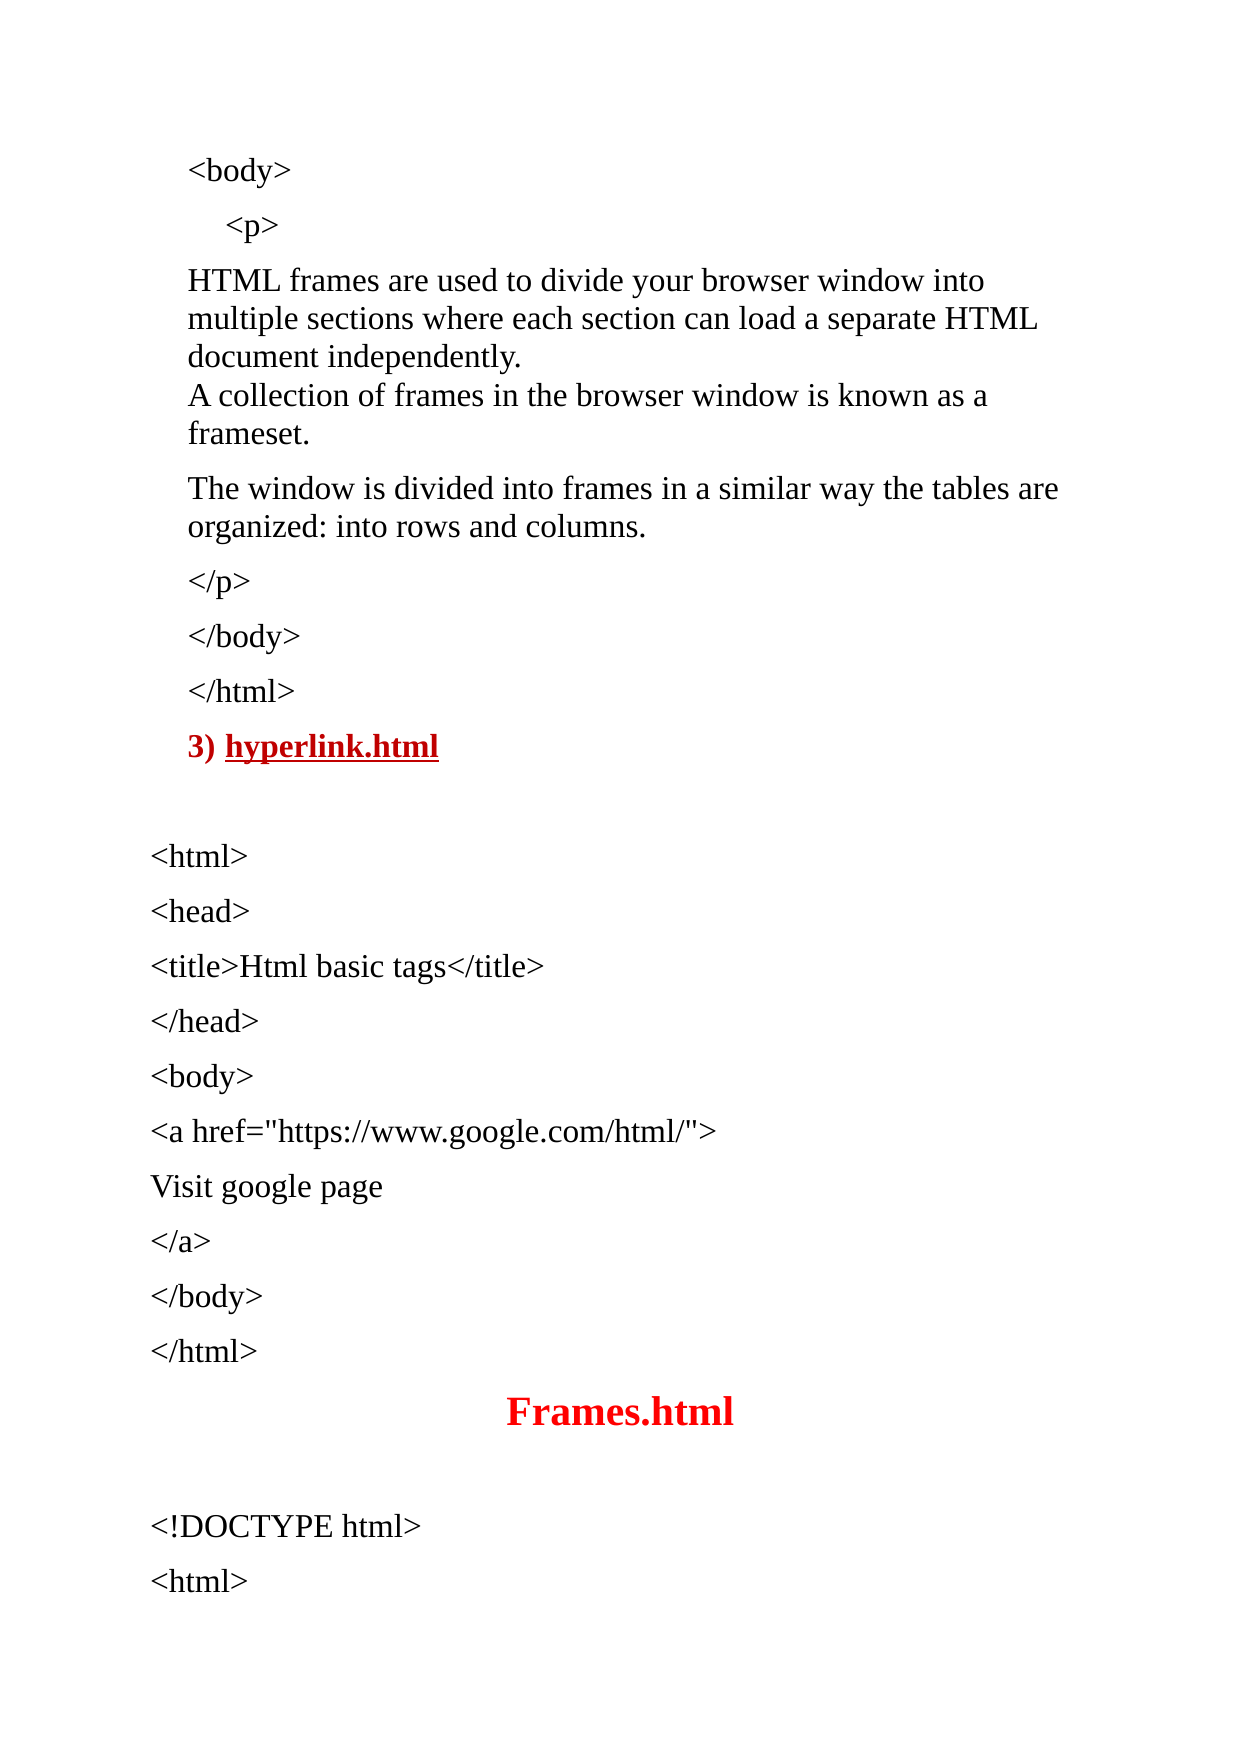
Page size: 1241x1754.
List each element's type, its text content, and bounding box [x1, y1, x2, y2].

text </head> [150, 1002, 1090, 1040]
text </body> [187, 617, 1090, 655]
text <!DOCTYPE html> [150, 1506, 1090, 1544]
text <a href="https://www.google.com/html/"> [150, 1112, 1090, 1150]
text </html> [187, 672, 1090, 710]
text Visit google page [150, 1167, 1090, 1205]
list hyperlink.html [187, 727, 1090, 765]
text <p> [187, 205, 1090, 243]
text <html> [150, 1561, 1090, 1599]
text </html> [150, 1332, 1090, 1370]
text The window is divided into frames in a similar way the tables are organized: into rows and columns. [187, 468, 1090, 545]
text </p> [187, 562, 1090, 600]
text <body> [187, 150, 1090, 188]
text </body> [150, 1277, 1090, 1315]
text <head> [150, 892, 1090, 930]
text HTML frames are used to divide your browser window into multiple sections where each section can load a separate HTML document independently. A collection of frames in the browser window is known as a frameset. [187, 260, 1090, 452]
text <html> [150, 837, 1090, 875]
text <title>Html basic tags</title> [150, 947, 1090, 985]
text Frames.html [150, 1387, 1090, 1434]
text <body> [150, 1057, 1090, 1095]
text </a> [150, 1222, 1090, 1260]
